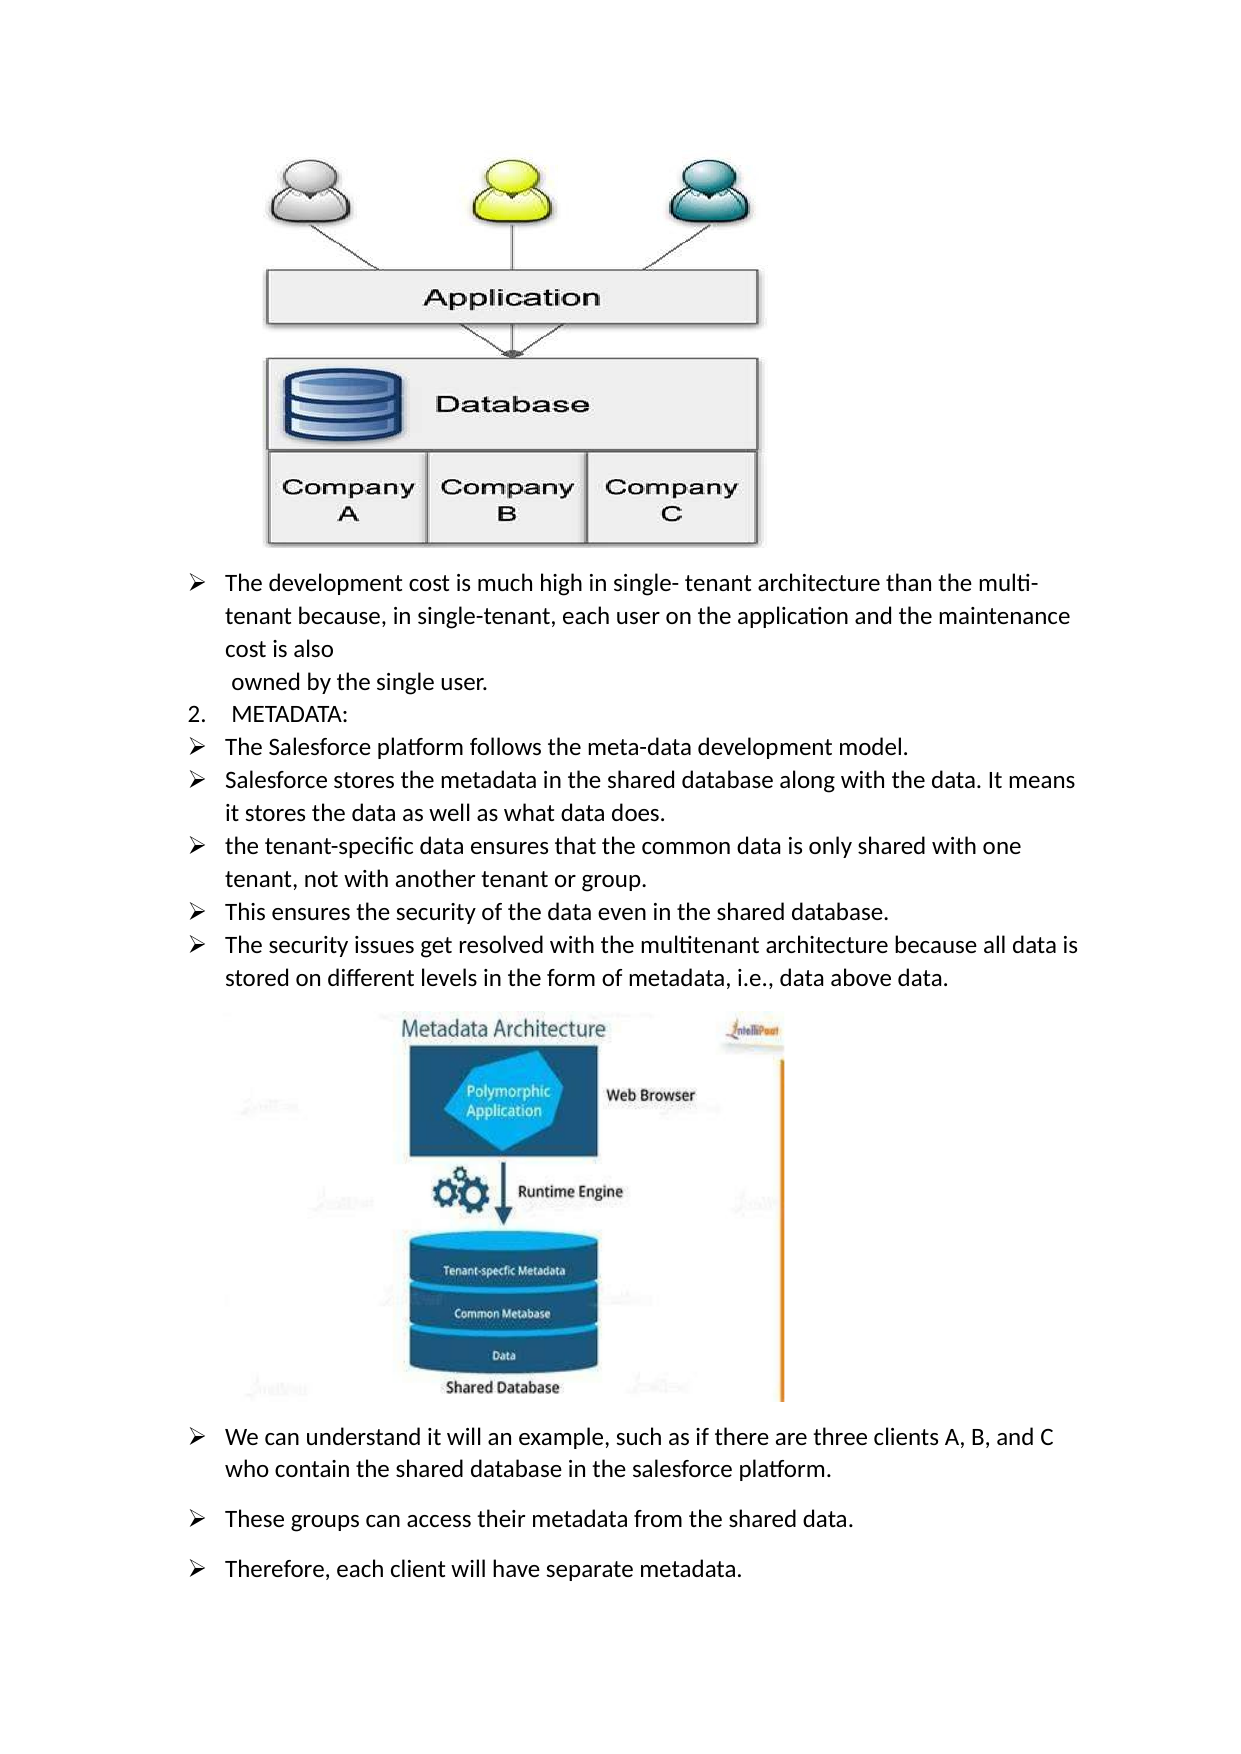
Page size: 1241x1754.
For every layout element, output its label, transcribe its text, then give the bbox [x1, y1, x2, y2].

list the tenant-specific data ensures that the common data is only shared with one tenant, not with another tenant or group. [187, 830, 1090, 894]
list Therefore, each client will have separate metadata. [187, 1553, 1090, 1583]
list The development cost is much high in single- tenant architecture than the multi-tenant because, in single-tenant, each user on the application and the maintenance cost is also [187, 567, 1090, 663]
list The security issues get resolved with the multitenant architecture because all data is stored on different levels in the form of metadata, i.e., data above data. [187, 929, 1090, 992]
list Salesforce stores the metadata in the shared database along with the data. It means it stores the data as well as what data does. [187, 764, 1090, 828]
picture [262, 150, 775, 548]
list METADATA: [187, 699, 1090, 729]
picture [222, 1011, 785, 1402]
list This ensures the security of the data even in the shared database. [187, 896, 1090, 927]
list The Salesforce platform follows the meta-data development model. [187, 732, 1090, 762]
list These groups can access their metadata from the shared data. [187, 1503, 1090, 1534]
list We can understand it will an example, such as if there are three clients A, B, and C who contain the shared database in the salesforce platform. [187, 1421, 1090, 1484]
list owned by the single user. [231, 666, 1090, 696]
